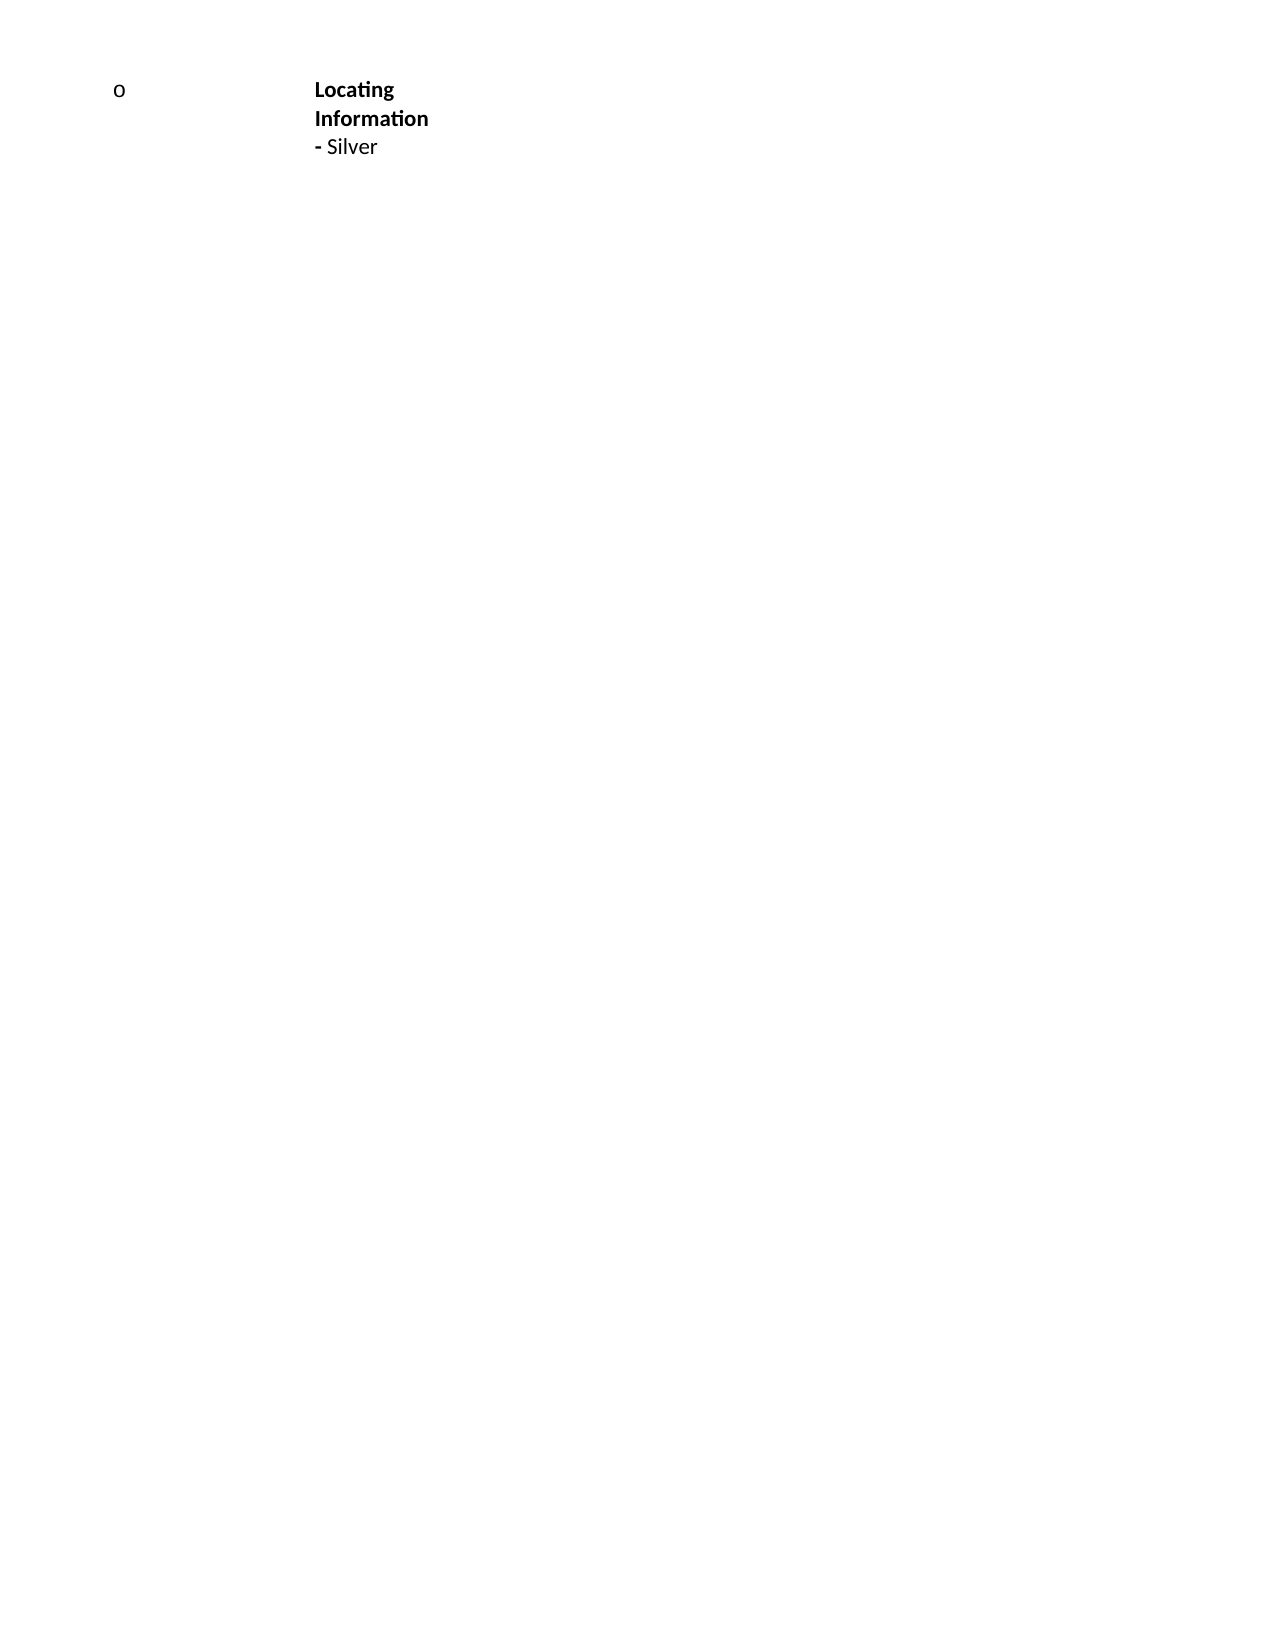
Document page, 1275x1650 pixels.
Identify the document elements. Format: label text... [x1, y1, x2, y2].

list Locating Information- Silver [112, 75, 431, 160]
